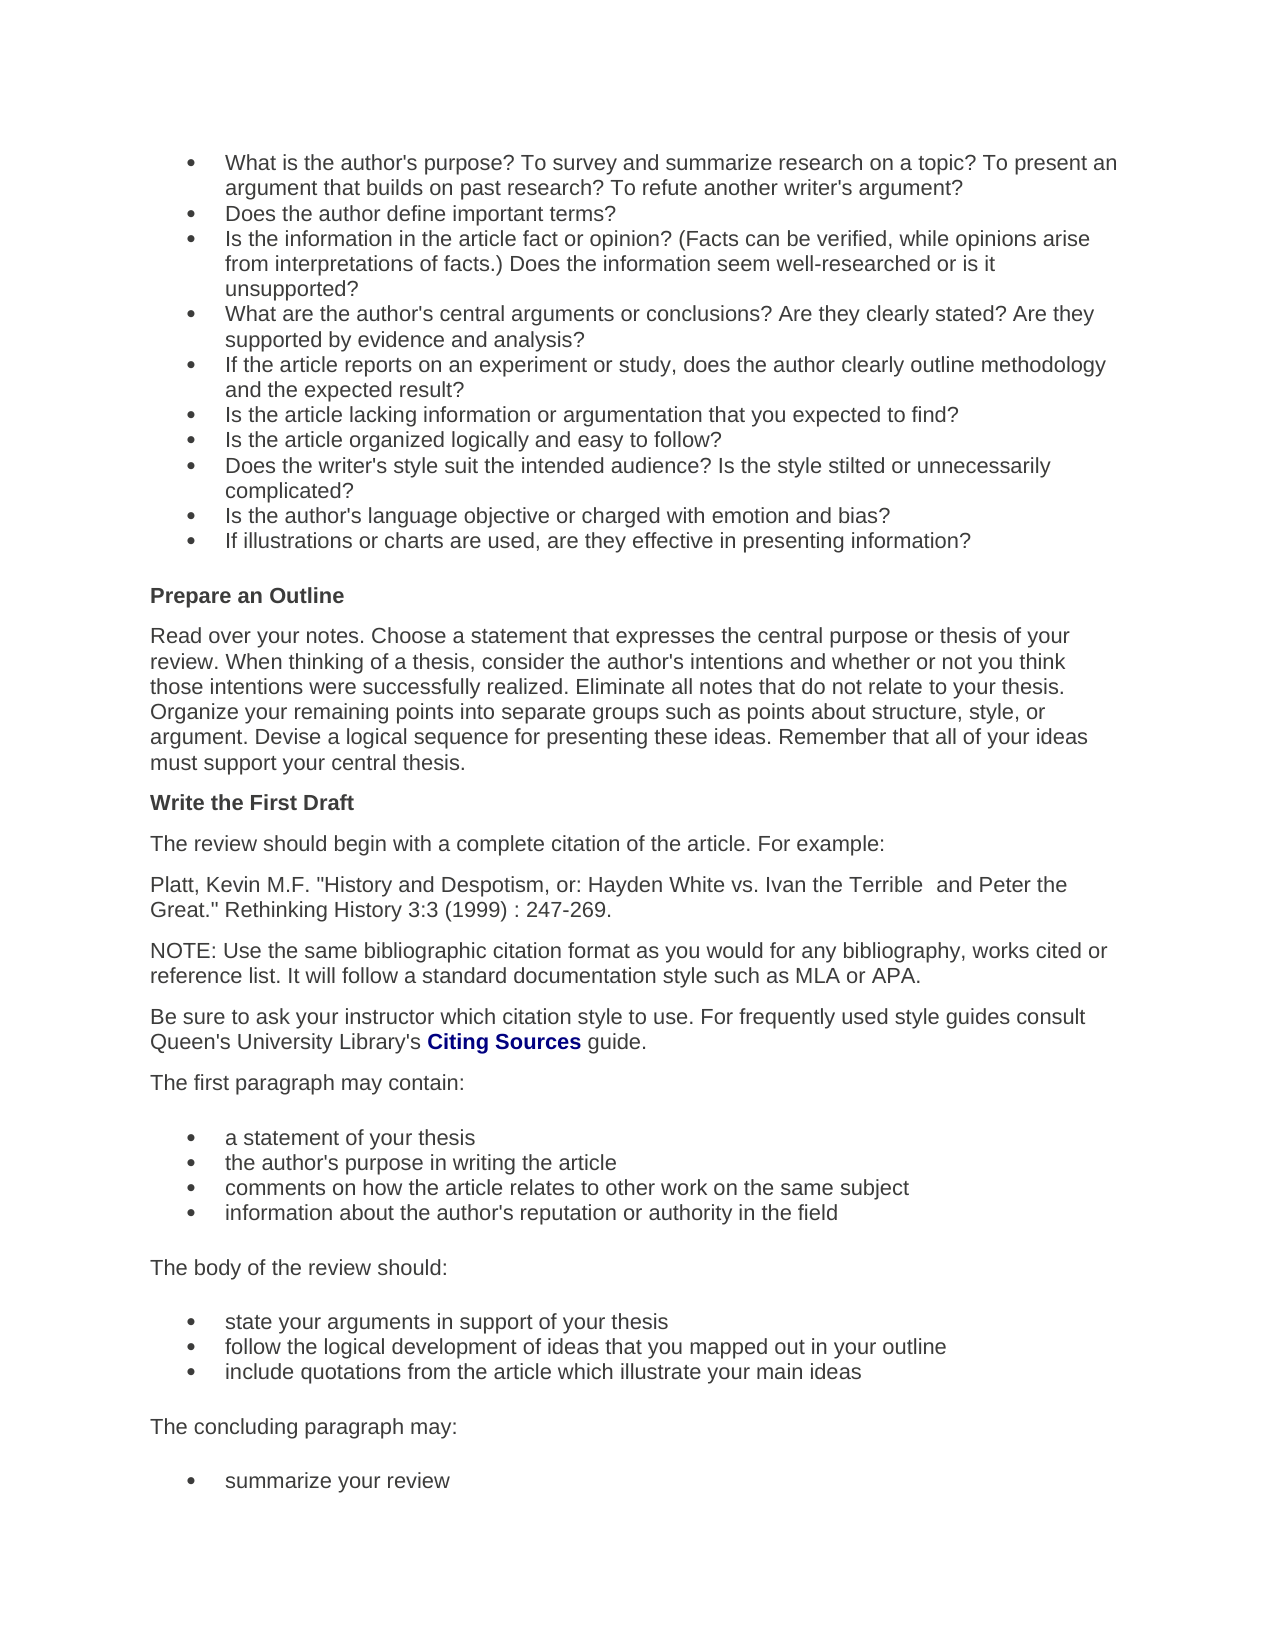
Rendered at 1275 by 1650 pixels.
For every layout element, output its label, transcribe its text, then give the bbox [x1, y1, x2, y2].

list If the article reports on an experiment or study, does the author clearly outline methodology and the expected result? [187, 352, 1125, 402]
text Platt, Kevin M.F. "History and Despotism, or: Hayden White vs. Ivan the Terrible and Peter the Great." Rethinking History 3:3 (1999) : 247-269. [150, 872, 1125, 922]
text Be sure to ask your instructor which citation style to use. For frequently used style guides consult Queen's University Library's Citing Sources guide. [150, 1004, 1125, 1054]
text The body of the review should: [150, 1254, 1125, 1279]
list Is the article organized logically and easy to follow? [187, 427, 1125, 452]
text The review should begin with a complete citation of the article. For example: [150, 831, 1125, 856]
list include quotations from the article which illustrate your main ideas [187, 1359, 1125, 1384]
text Prepare an Outline [150, 582, 1125, 608]
text The concluding paragraph may: [150, 1413, 1125, 1439]
text Write the First Draft [150, 790, 1125, 815]
list follow the logical development of ideas that you mapped out in your outline [187, 1334, 1125, 1359]
text NOTE: Use the same bibliographic citation format as you would for any bibliography, works cited or reference list. It will follow a standard documentation style such as MLA or APA. [150, 938, 1125, 988]
list What are the author's central arguments or conclusions? Are they clearly stated? Are they supported by evidence and analysis? [187, 301, 1125, 352]
list Is the author's language objective or charged with emotion and bias? [187, 503, 1125, 528]
list What is the author's purpose? To survey and summarize research on a topic? To present an argument that builds on past research? To refute another writer's argument? [187, 150, 1125, 200]
list state your arguments in support of your thesis [187, 1309, 1125, 1334]
text The first paragraph may contain: [150, 1070, 1125, 1095]
list comments on how the article relates to other work on the same subject [187, 1175, 1125, 1200]
list a statement of your thesis [187, 1124, 1125, 1149]
list the author's purpose in writing the article [187, 1149, 1125, 1175]
list information about the author's reputation or authority in the field [187, 1200, 1125, 1225]
text Read over your notes. Choose a statement that expresses the central purpose or thesis of your review. When thinking of a thesis, consider the author's intentions and whether or not you think those intentions were successfully realized. Eliminate all notes that do not relate to your thesis. Organize your remaining points into separate groups such as points about structure, style, or argument. Devise a logical sequence for presenting these ideas. Remember that all of your ideas must support your central thesis. [150, 623, 1125, 774]
list Does the writer's style suit the intended audience? Is the style stilted or unnecessarily complicated? [187, 452, 1125, 503]
list summarize your review [187, 1468, 1125, 1493]
list If illustrations or charts are used, are they effective in presenting information? [187, 528, 1125, 553]
list Does the author define important terms? [187, 200, 1125, 226]
list Is the information in the article fact or opinion? (Facts can be verified, while opinions arise from interpretations of facts.) Does the information seem well-researched or is it unsupported? [187, 226, 1125, 301]
list Is the article lacking information or argumentation that you expected to find? [187, 402, 1125, 427]
